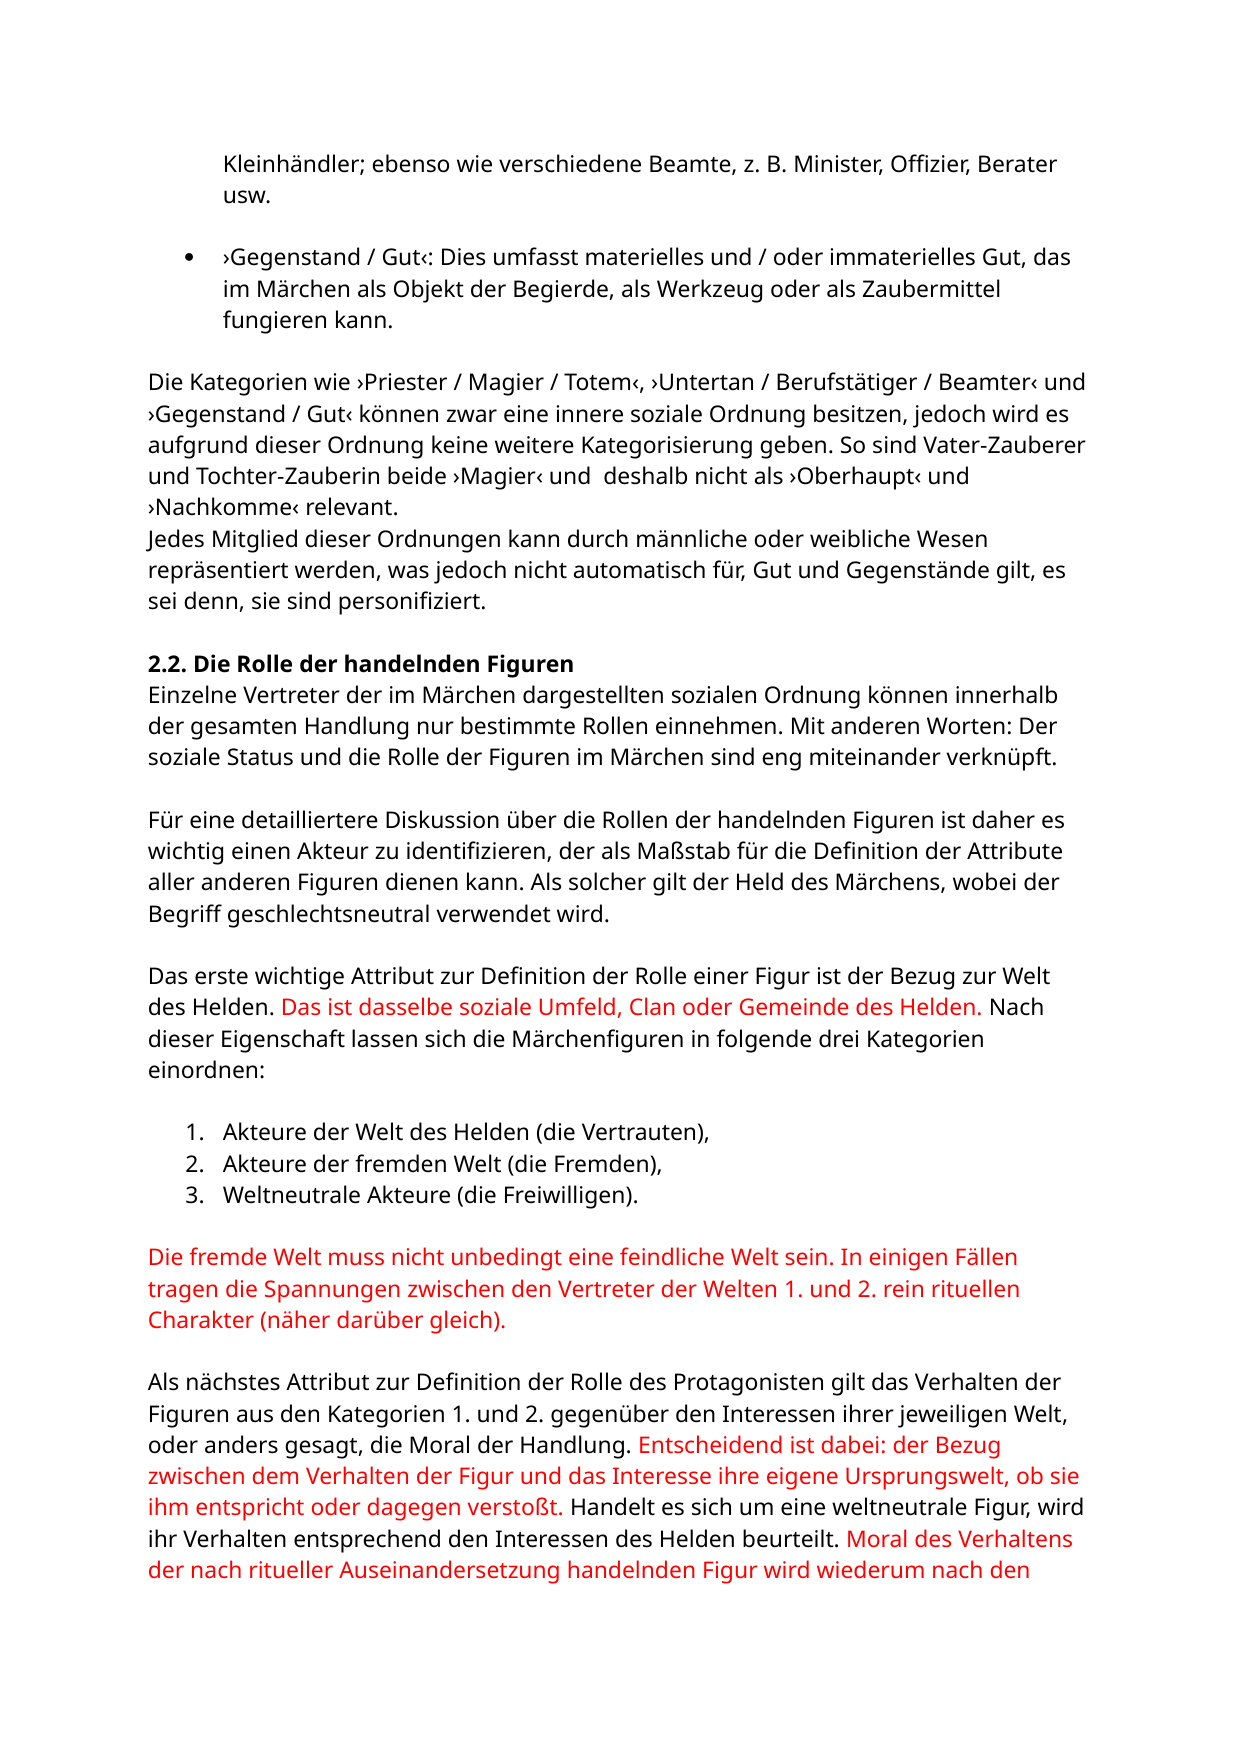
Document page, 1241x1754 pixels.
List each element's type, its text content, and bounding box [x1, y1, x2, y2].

text Einzelne Vertreter der im Märchen dargestellten sozialen Ordnung können innerhalb der gesamten Handlung nur bestimmte Rollen einnehmen. Mit anderen Worten: Der soziale Status und die Rolle der Figuren im Märchen sind eng miteinander verknüpft. [148, 679, 1093, 773]
text Das erste wichtige Attribut zur Definition der Rolle einer Figur ist der Bezug zur Welt des Helden. Das ist dasselbe soziale Umfeld, Clan oder Gemeinde des Helden. Nach dieser Eigenschaft lassen sich die Märchenfiguren in folgende drei Kategorien einordnen: [148, 960, 1093, 1085]
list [185, 148, 1093, 210]
list ›Gegenstand / Gut‹: Dies umfasst materielles und / oder immaterielles Gut, das im Märchen als Objekt der Begierde, als Werkzeug oder als Zaubermittel fungieren kann. [185, 241, 1093, 335]
list Akteure der fremden Welt (die Fremden), [185, 1148, 1093, 1179]
text 2.2. Die Rolle der handelnden Figuren [148, 648, 1093, 679]
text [148, 1366, 1093, 1585]
list Weltneutrale Akteure (die Freiwilligen). [185, 1179, 1093, 1210]
text Die fremde Welt muss nicht unbedingt eine feindliche Welt sein. In einigen Fällen tragen die Spannungen zwischen den Vertreter der Welten 1. und 2. rein rituellen Charakter (näher darüber gleich). [148, 1241, 1093, 1335]
list Akteure der Welt des Helden (die Vertrauten), [185, 1116, 1093, 1148]
text Jedes Mitglied dieser Ordnungen kann durch männliche oder weibliche Wesen repräsentiert werden, was jedoch nicht automatisch für, Gut und Gegenstände gilt, es sei denn, sie sind personifiziert. [148, 523, 1093, 616]
text Die Kategorien wie ›Priester / Magier / Totem‹, ›Untertan / Berufstätiger / Beamter‹ und ›Gegenstand / Gut‹ können zwar eine innere soziale Ordnung besitzen, jedoch wird es aufgrund dieser Ordnung keine weitere Kategorisierung geben. So sind Vater-Zauberer und Tochter-Zauberin beide ›Magier‹ und deshalb nicht als ›Oberhaupt‹ und ›Nachkomme‹ relevant. [148, 366, 1093, 523]
text Für eine detailliertere Diskussion über die Rollen der handelnden Figuren ist daher es wichtig einen Akteur zu identifizieren, der als Maßstab für die Definition der Attribute aller anderen Figuren dienen kann. Als solcher gilt der Held des Märchens, wobei der Begriff geschlechtsneutral verwendet wird. [148, 804, 1093, 929]
